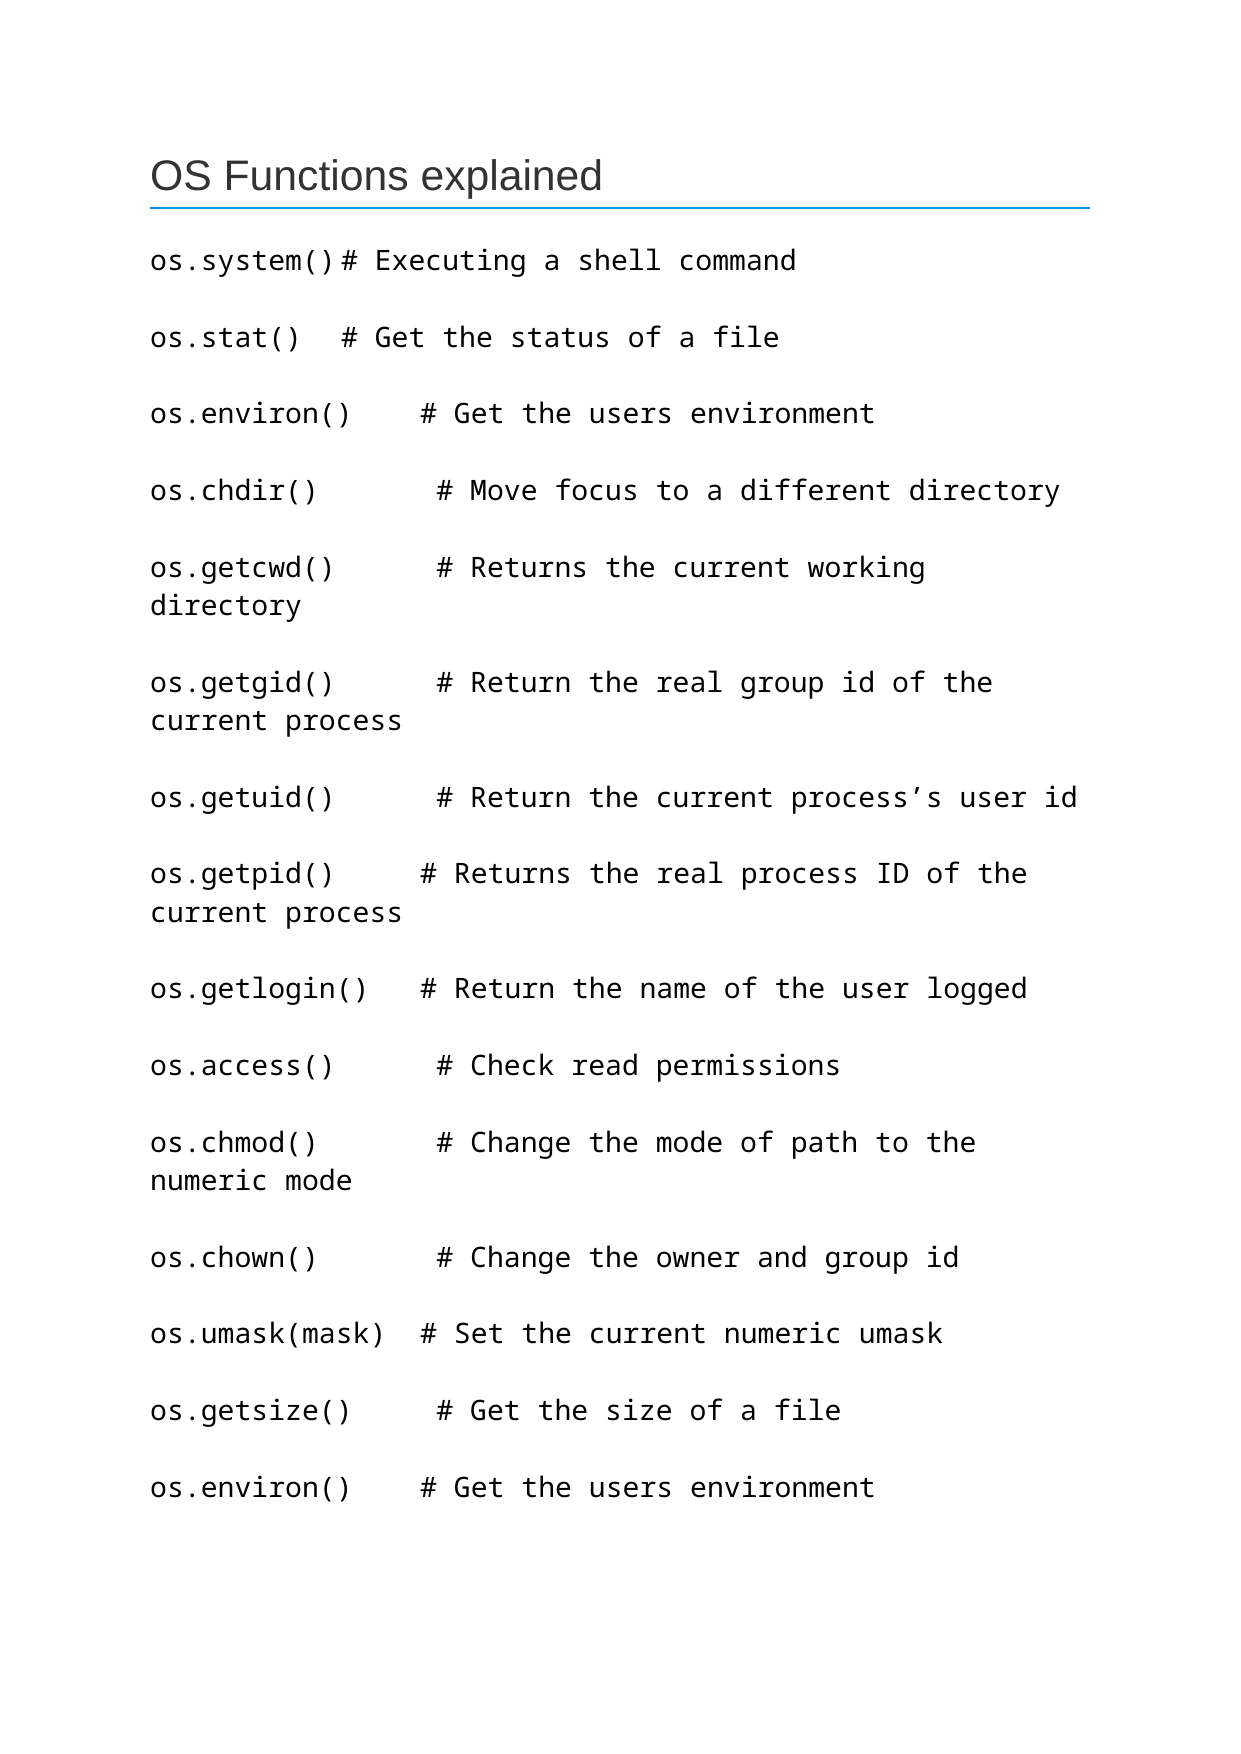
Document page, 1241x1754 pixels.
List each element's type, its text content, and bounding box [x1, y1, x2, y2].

text os.chown() # Change the owner and group id [150, 1237, 1090, 1275]
text os.chdir() # Move focus to a different directory [150, 470, 1090, 508]
text os.umask(mask) # Set the current numeric umask [150, 1313, 1090, 1352]
text OS Functions explained [150, 150, 1090, 207]
text os.stat() # Get the status of a file [150, 317, 1090, 355]
text os.access() # Check read permissions [150, 1045, 1090, 1083]
text os.system() # Executing a shell command [150, 240, 1090, 278]
text os.environ() # Get the users environment [150, 393, 1090, 432]
text os.getlogin() # Return the name of the user logged [150, 968, 1090, 1007]
text os.getcwd() # Returns the current working directory [150, 547, 1090, 623]
text os.environ() # Get the users environment [150, 1467, 1090, 1505]
text os.getgid() # Return the real group id of the current process [150, 662, 1090, 738]
text os.getuid() # Return the current process’s user id [150, 777, 1090, 815]
text os.getpid() # Returns the real process ID of the current process [150, 853, 1090, 930]
text os.chmod() # Change the mode of path to the numeric mode [150, 1122, 1090, 1198]
text os.getsize() # Get the size of a file [150, 1390, 1090, 1428]
